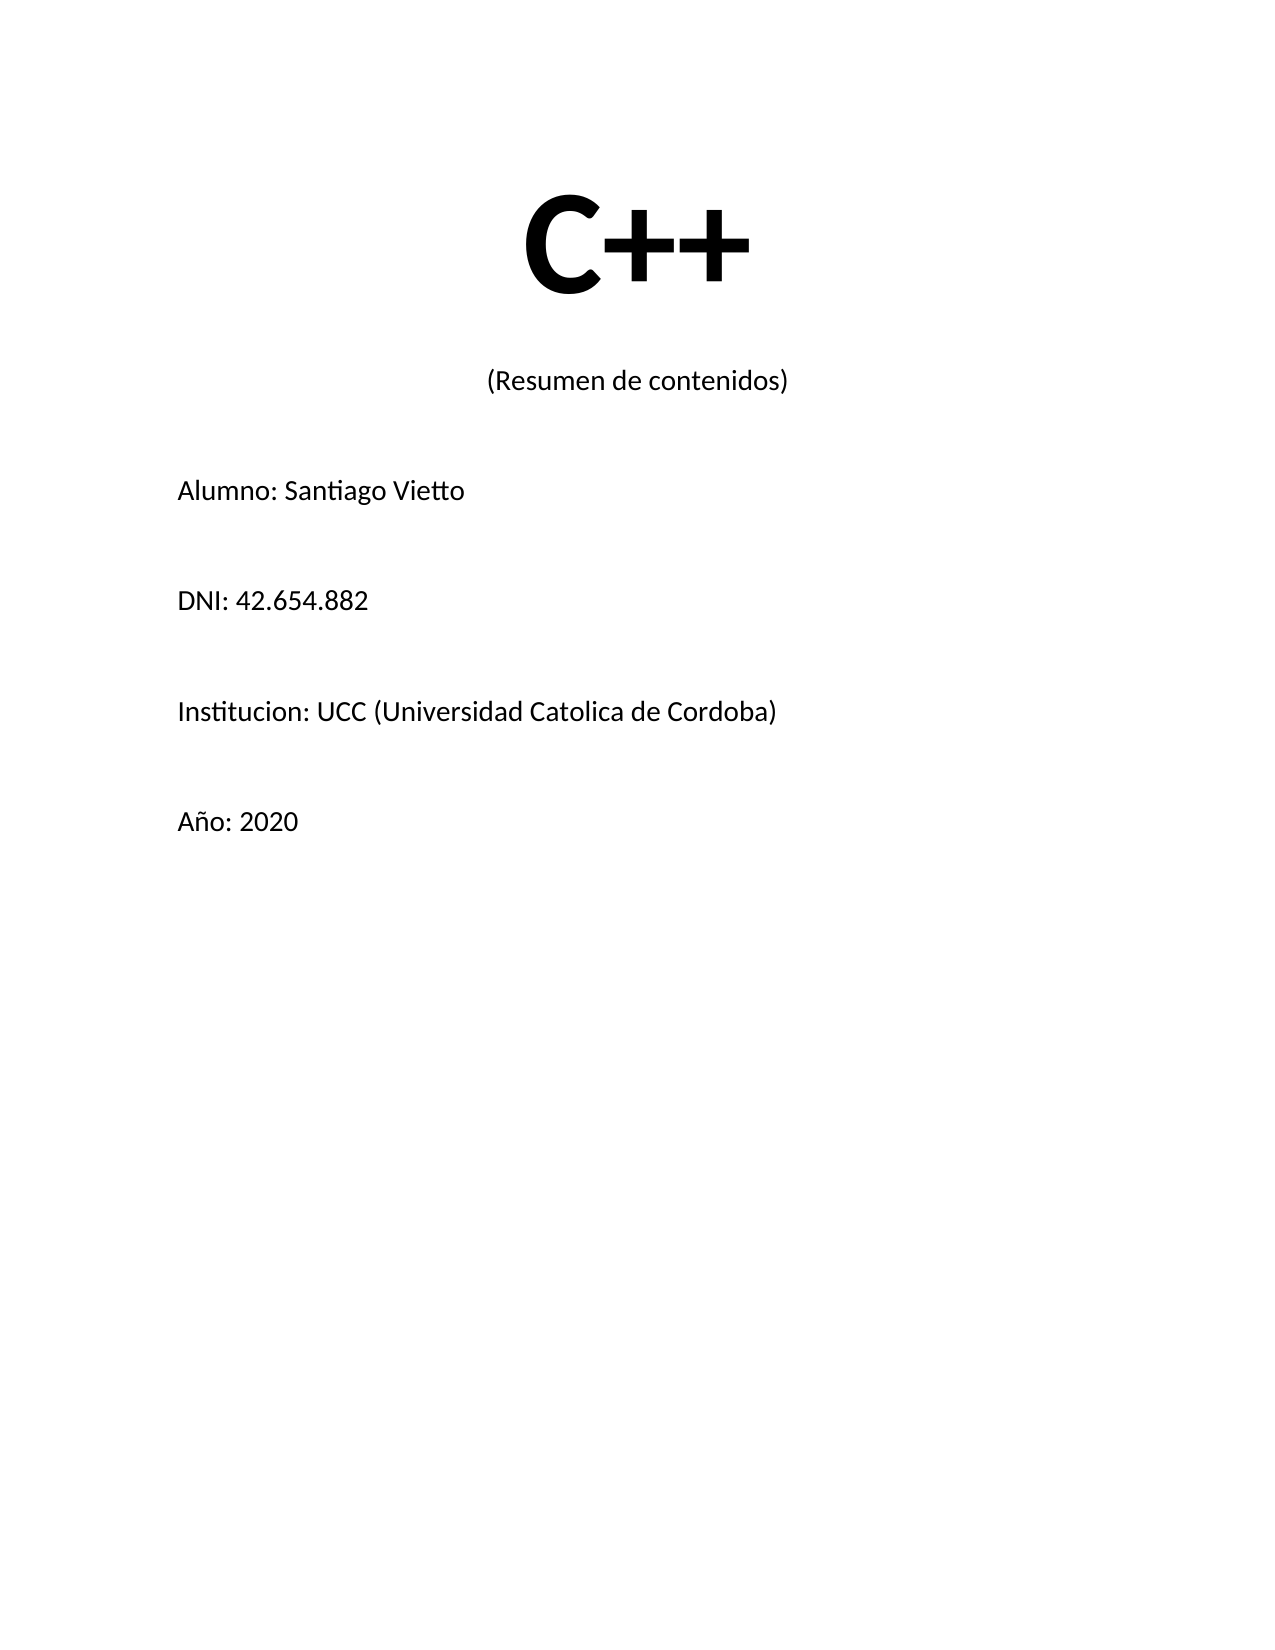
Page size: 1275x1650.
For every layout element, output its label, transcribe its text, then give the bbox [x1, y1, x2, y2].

text C++ [177, 148, 1098, 331]
text Alumno: Santiago Vietto [177, 472, 1098, 508]
text DNI: 42.654.882 [177, 582, 1098, 618]
text Año: 2020 [177, 803, 1098, 838]
text Institucion: UCC (Universidad Catolica de Cordoba) [177, 693, 1098, 728]
text (Resumen de contenidos) [177, 362, 1098, 398]
